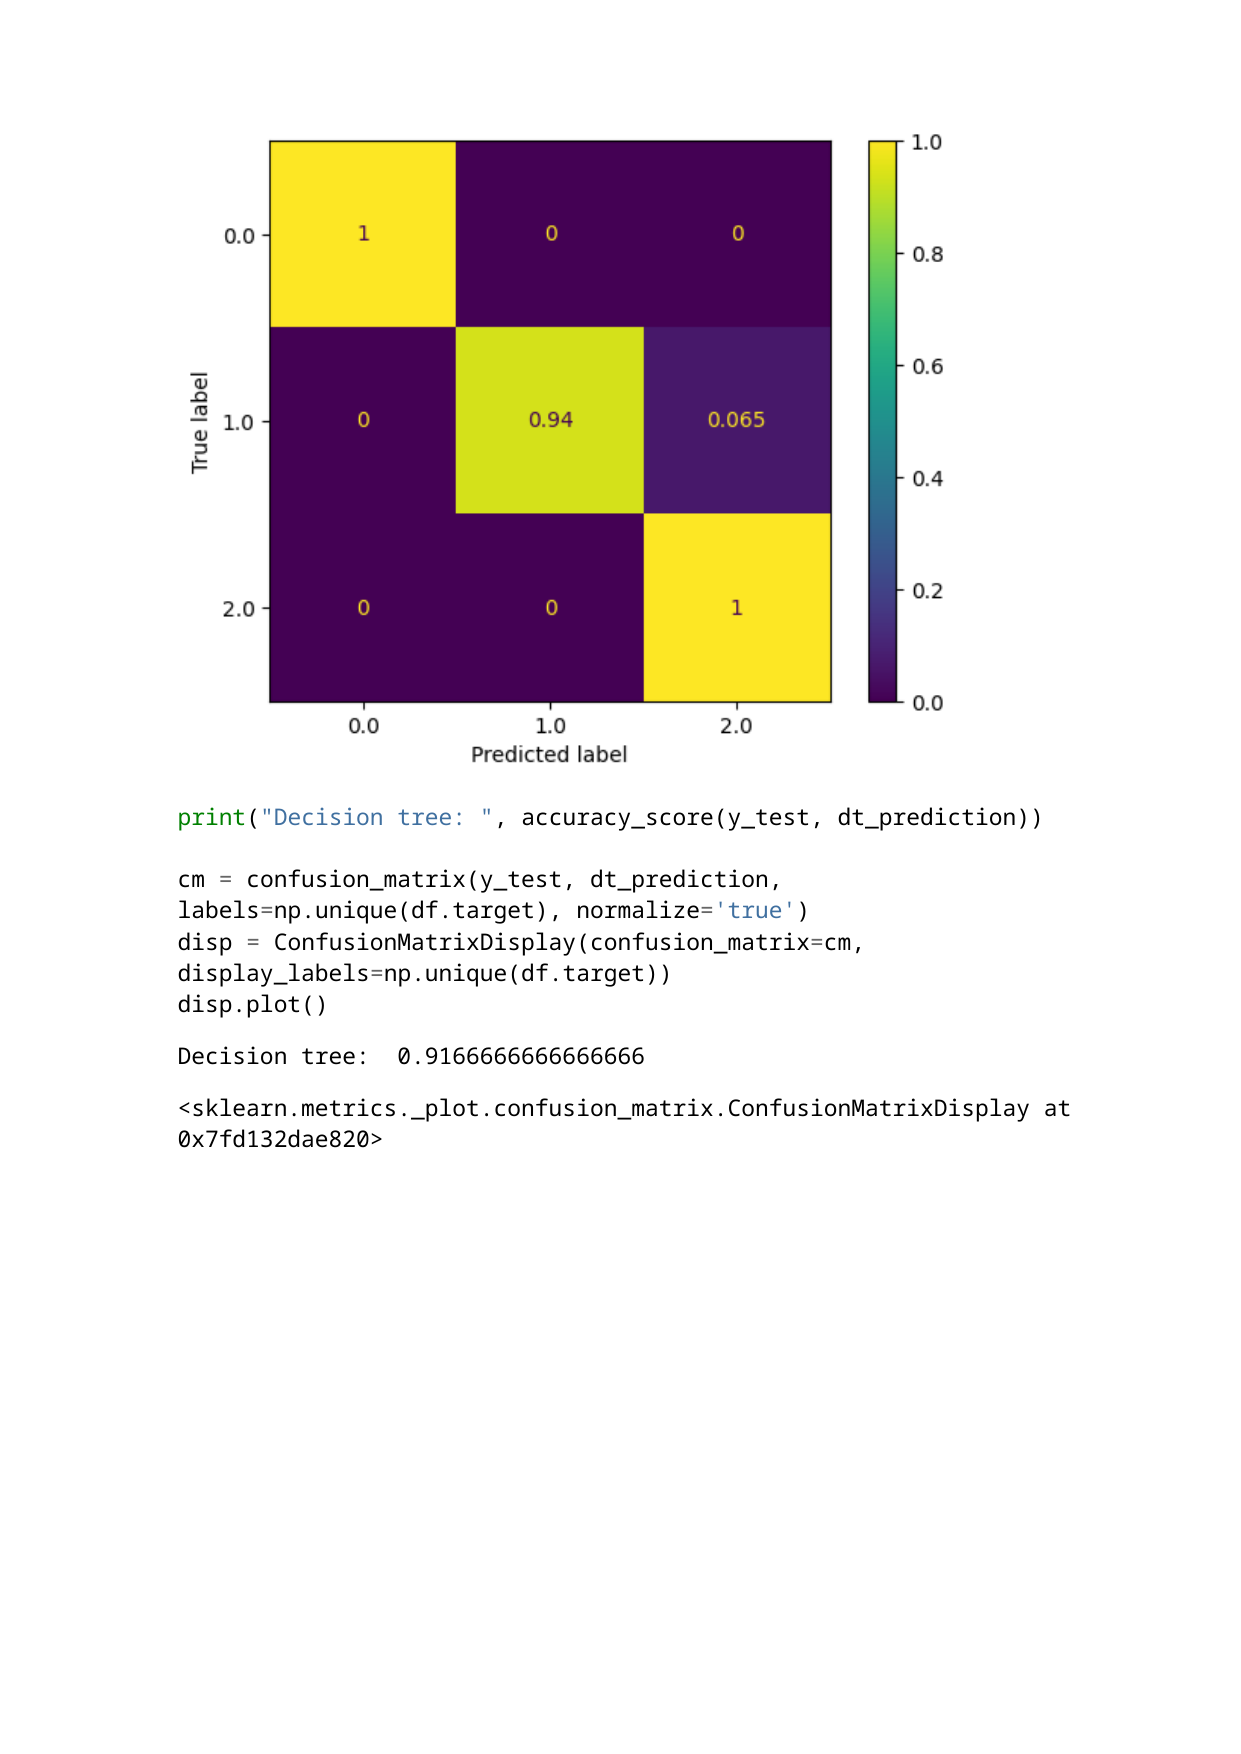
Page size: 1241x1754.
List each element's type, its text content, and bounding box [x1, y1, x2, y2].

picture [177, 118, 958, 782]
text <sklearn.metrics._plot.confusion_matrix.ConfusionMatrixDisplay at 0x7fd132dae820> [177, 1092, 1152, 1155]
text Decision tree: 0.9166666666666666 [177, 1040, 1152, 1071]
text print("Decision tree: ", accuracy_score(y_test, dt_prediction)) cm = confusion_matrix(y_test, dt_prediction, labels=np.unique(df.target), normalize='true') disp = ConfusionMatrixDisplay(confusion_matrix=cm, display_labels=np.unique(df.target)) disp.plot() [177, 801, 1152, 1019]
